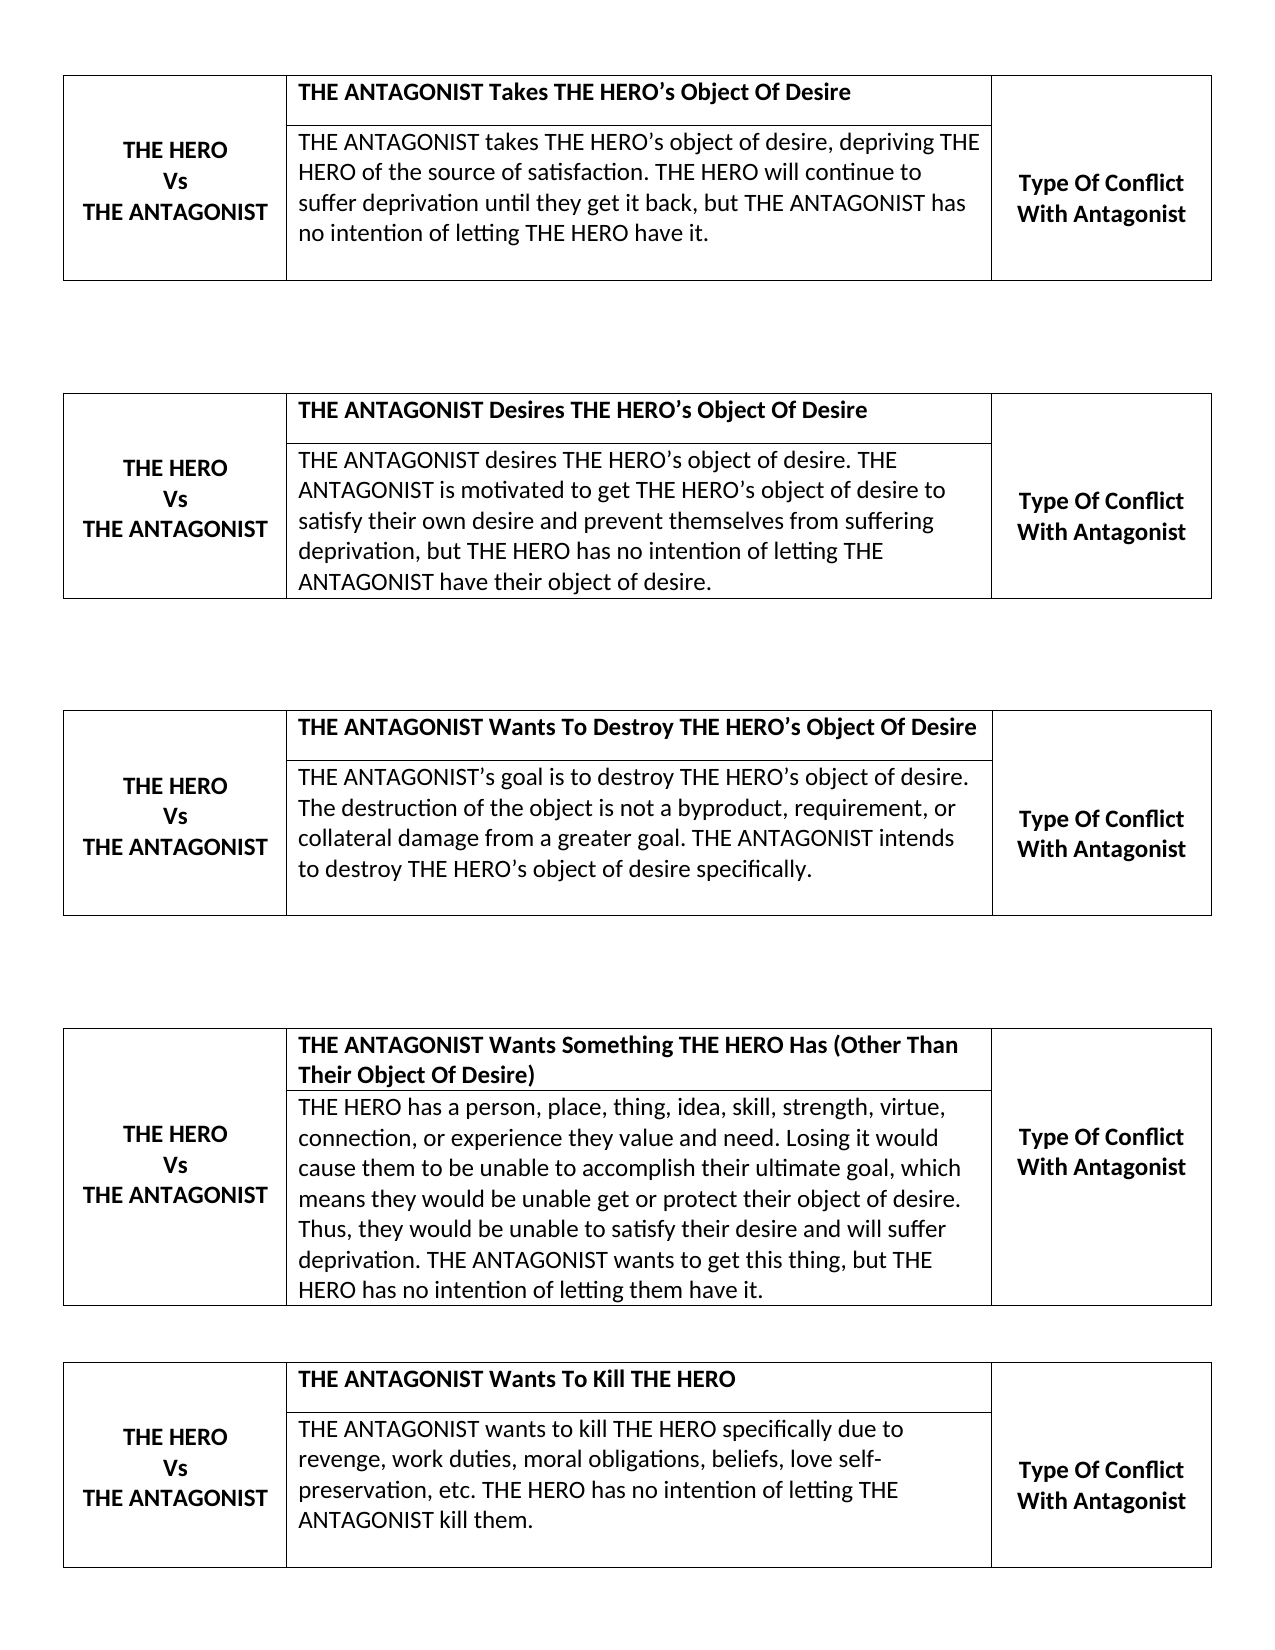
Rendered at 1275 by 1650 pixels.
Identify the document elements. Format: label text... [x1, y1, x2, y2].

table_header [992, 76, 1211, 280]
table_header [992, 1363, 1211, 1567]
table_header Type Of Conflict With Antagonist [993, 711, 1211, 915]
table_cell THE ANTAGONIST’s goal is to destroy THE HERO’s object of desire. The destruction of the object is not a byproduct, requirement, or collateral damage from a greater goal. THE ANTAGONIST intends to destroy THE HERO’s object of desire specifically. [287, 761, 992, 915]
table_header THE HERO Vs THE ANTAGONIST [64, 394, 286, 598]
table_header Type Of Conflict With Antagonist [992, 394, 1211, 598]
table_header THE HERO Vs THE ANTAGONIST [64, 1029, 286, 1305]
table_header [64, 1363, 286, 1567]
table_header THE ANTAGONIST Takes THE HERO’s Object Of Desire [287, 76, 991, 125]
table_cell THE ANTAGONIST desires THE HERO’s object of desire. THE ANTAGONIST is motivated to get THE HERO’s object of desire to satisfy their own desire and prevent themselves from suffering deprivation, but THE HERO has no intention of letting THE ANTAGONIST have their object of desire. [287, 444, 991, 598]
table_header THE ANTAGONIST Wants To Destroy THE HERO’s Object Of Desire [287, 711, 992, 760]
table_cell THE ANTAGONIST wants to kill THE HERO specifically due to revenge, work duties, moral obligations, beliefs, love self-preservation, etc. THE HERO has no intention of letting THE ANTAGONIST kill them. [287, 1413, 991, 1567]
table_header THE ANTAGONIST Desires THE HERO’s Object Of Desire [287, 394, 991, 443]
table_header THE ANTAGONIST Wants To Kill THE HERO [287, 1363, 991, 1412]
table_header THE HERO Vs THE ANTAGONIST [64, 711, 286, 915]
table_cell THE ANTAGONIST takes THE HERO’s object of desire, depriving THE HERO of the source of satisfaction. THE HERO will continue to suffer deprivation until they get it back, but THE ANTAGONIST has no intention of letting THE HERO have it. [287, 126, 991, 280]
table_header Type Of Conflict With Antagonist [992, 1029, 1211, 1305]
table_header THE ANTAGONIST Wants Something THE HERO Has (Other Than Their Object Of Desire) [287, 1029, 991, 1090]
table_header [64, 76, 286, 280]
table_cell THE HERO has a person, place, thing, idea, skill, strength, virtue, connection, or experience they value and need. Losing it would cause them to be unable to accomplish their ultimate goal, which means they would be unable get or protect their object of desire. Thus, they would be unable to satisfy their desire and will suffer deprivation. THE ANTAGONIST wants to get this thing, but THE HERO has no intention of letting them have it. [287, 1091, 991, 1305]
